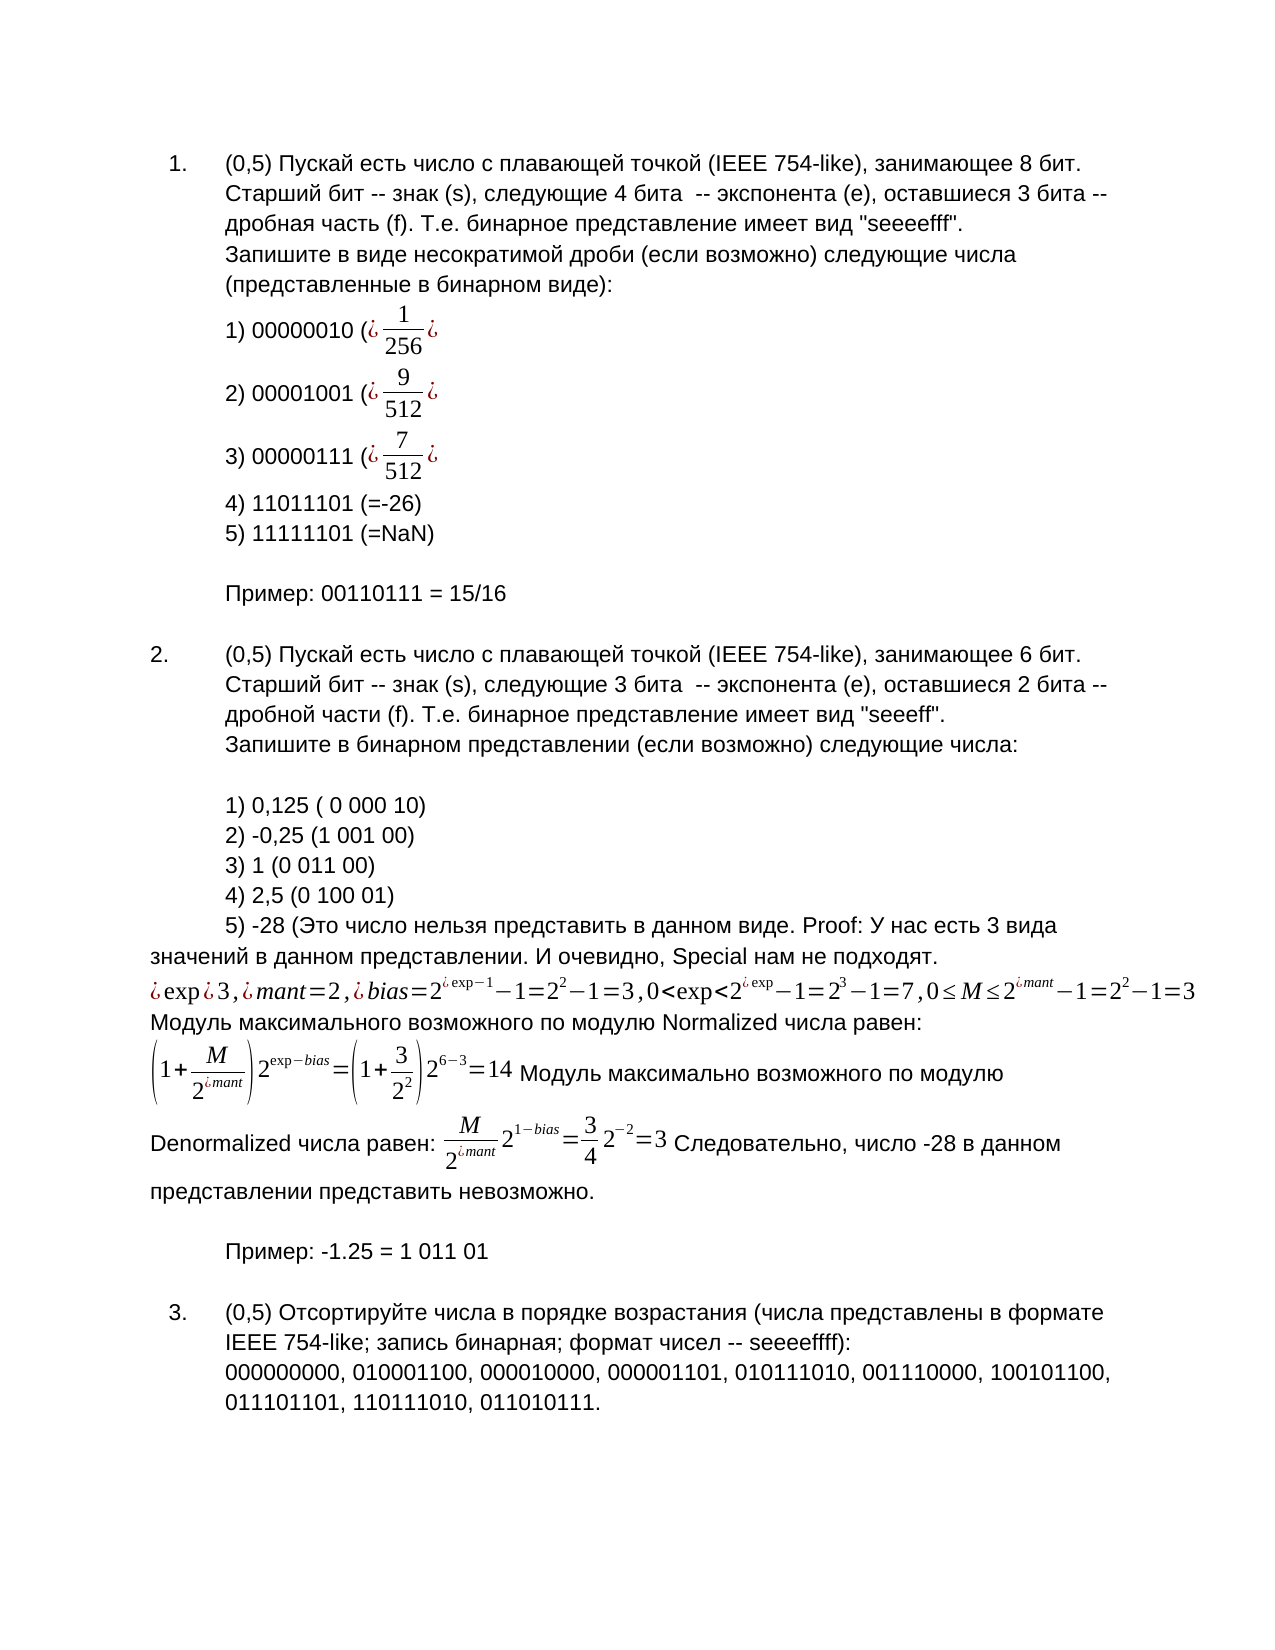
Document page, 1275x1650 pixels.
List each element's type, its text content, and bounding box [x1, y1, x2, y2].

text 000000000, 010001100, 000010000, 000001101, 010111010, 001110000, 100101100, 011101101, 110111010, 011010111. [225, 1359, 1125, 1416]
text 1) 00000010 ( [150, 301, 1125, 360]
text 2. (0,5) Пускай есть число с плавающей точкой (IEEE 754-like), занимающее 6 бит. [150, 641, 1125, 667]
text 2) 00001001 ( [150, 364, 1125, 423]
text 2) -0,25 (1 001 00) [150, 822, 1125, 848]
text 4) 11011101 (=-26) [150, 489, 1125, 516]
text 3) 1 (0 011 00) [150, 852, 1125, 878]
text 5) 11111101 (=NaN) [150, 520, 1125, 546]
text Запишите в виде несократимой дроби (если возможно) следующие числа (представленные в бинарном виде): [225, 241, 1125, 297]
list (0,5) Пускай есть число с плавающей точкой (IEEE 754-like), занимающее 8 бит. Старший бит -- знак (s), следующие 4 бита -- экспонента (e), оставшиеся 3 бита -- дробная часть (f). T.е. бинарное представление имеет вид "seeeefff". [187, 150, 1125, 237]
text 5) -28 (Это число нельзя представить в данном виде. Proof: У нас есть 3 вида значений в данном представлении. И очевидно, Special нам не подходят. Модуль максимального возможного по модулю Normalized числа равен: Модуль максимально возможного по модулю Denormalized числа равен: Следовательно, число -28 в данном представлении представить невозможно. [150, 912, 1125, 1204]
text Пример: -1.25 = 1 011 01 [150, 1238, 1125, 1264]
text Пример: 00110111 = 15/16 [150, 580, 1125, 606]
text 4) 2,5 (0 100 01) [150, 882, 1125, 908]
list (0,5) Отсортируйте числа в порядке возрастания (числа представлены в формате IEEE 754-like; запись бинарная; формат чисел -- seeeeffff): [187, 1299, 1125, 1355]
text Запишите в бинарном представлении (если возможно) следующие числа: [150, 731, 1125, 757]
text 1) 0,125 ( 0 000 10) [150, 792, 1125, 818]
text Старший бит -- знак (s), следующие 3 бита -- экспонента (e), оставшиеся 2 бита -- дробной части (f). T.е. бинарное представление имеет вид "seeeff". [225, 671, 1125, 727]
text 3) 00000111 ( [150, 427, 1125, 486]
